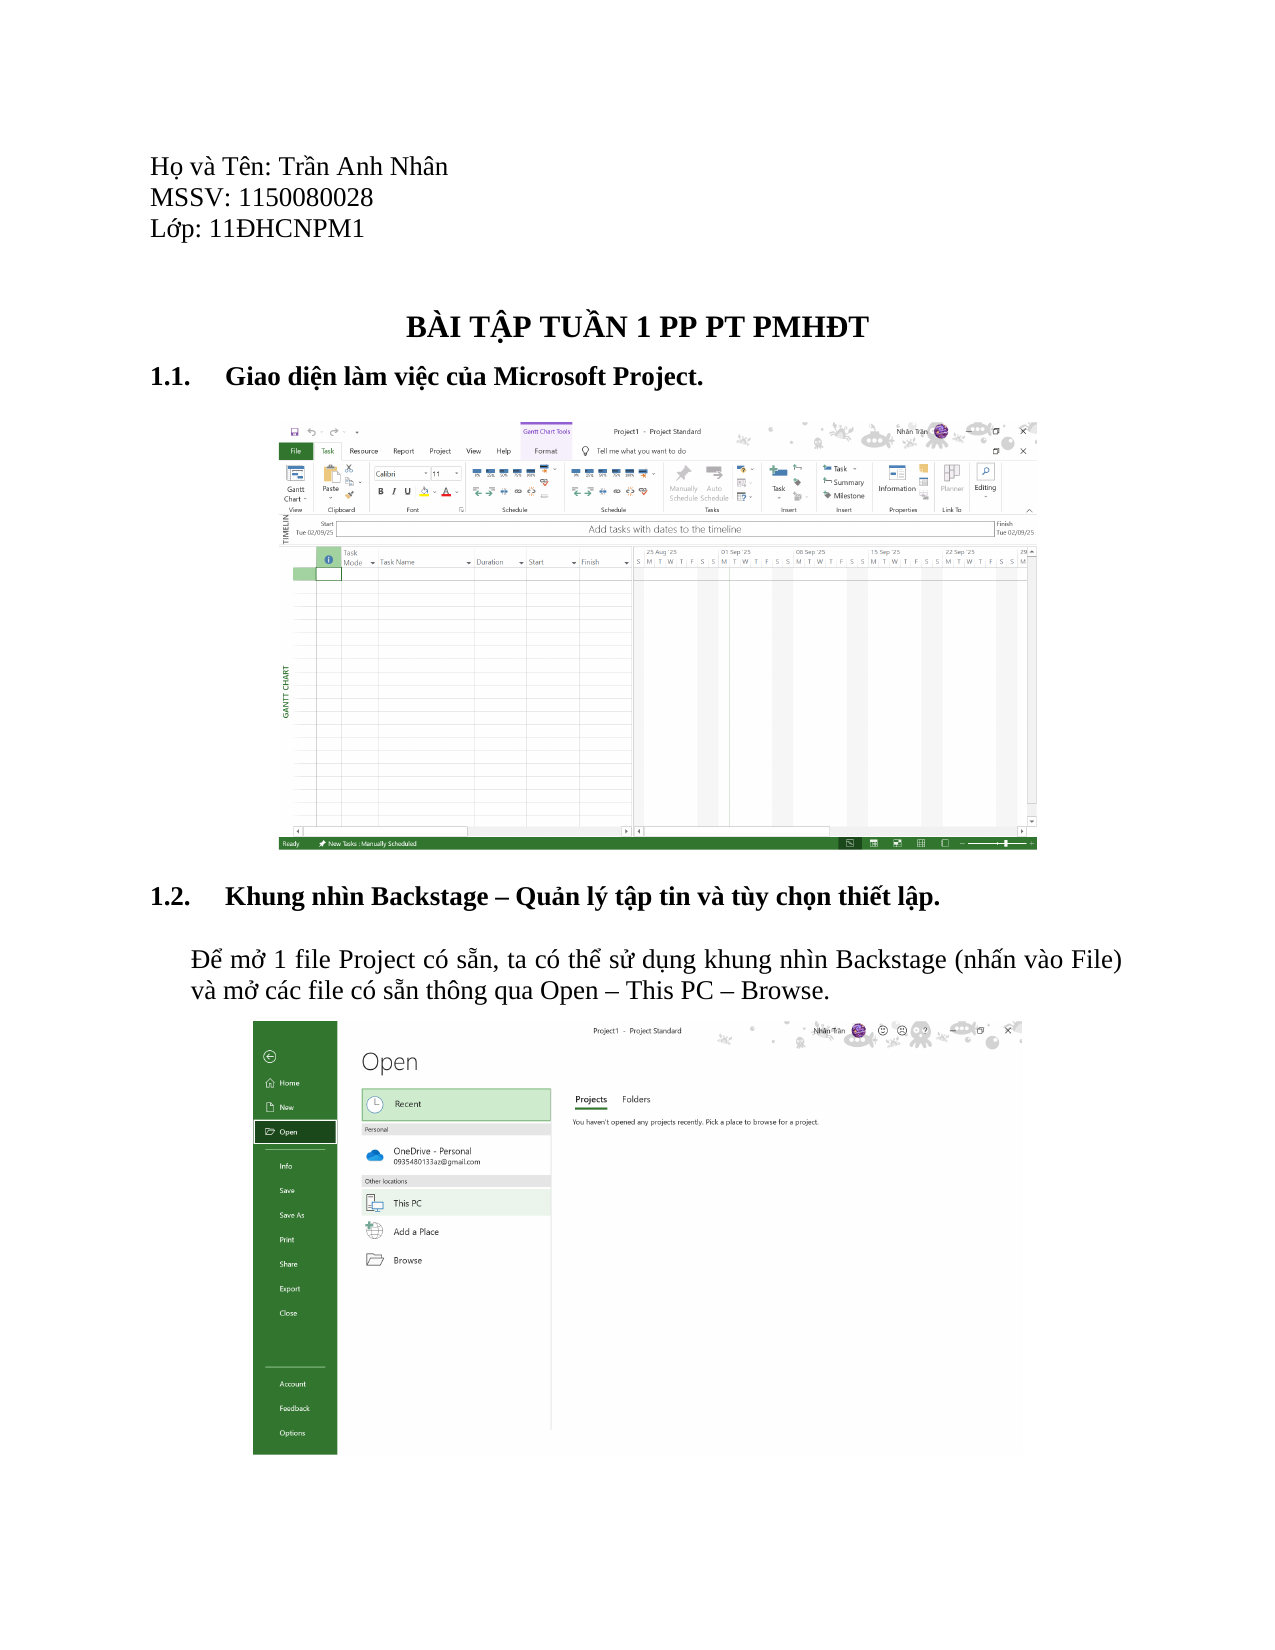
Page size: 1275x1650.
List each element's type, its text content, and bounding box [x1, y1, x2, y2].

text Họ và Tên: Trần Anh Nhân MSSV: 1150080028 Lớp: 11ĐHCNPM1 [150, 150, 1125, 243]
text BÀI TẬP TUẦN 1 PP PT PMHĐT [150, 308, 1125, 344]
list Khung nhìn Backstage – Quản lý tập tin và tùy chọn thiết lập. [150, 881, 1125, 912]
list Giao diện làm việc của Microsoft Project. [150, 361, 1125, 392]
list Để mở 1 file Project có sẵn, ta có thể sử dụng khung nhìn Backstage (nhấn vào File) và mở các file có sẵn thông qua Open – This PC – Browse. [191, 943, 1125, 1005]
picture [253, 1021, 1022, 1455]
picture [278, 422, 1037, 850]
